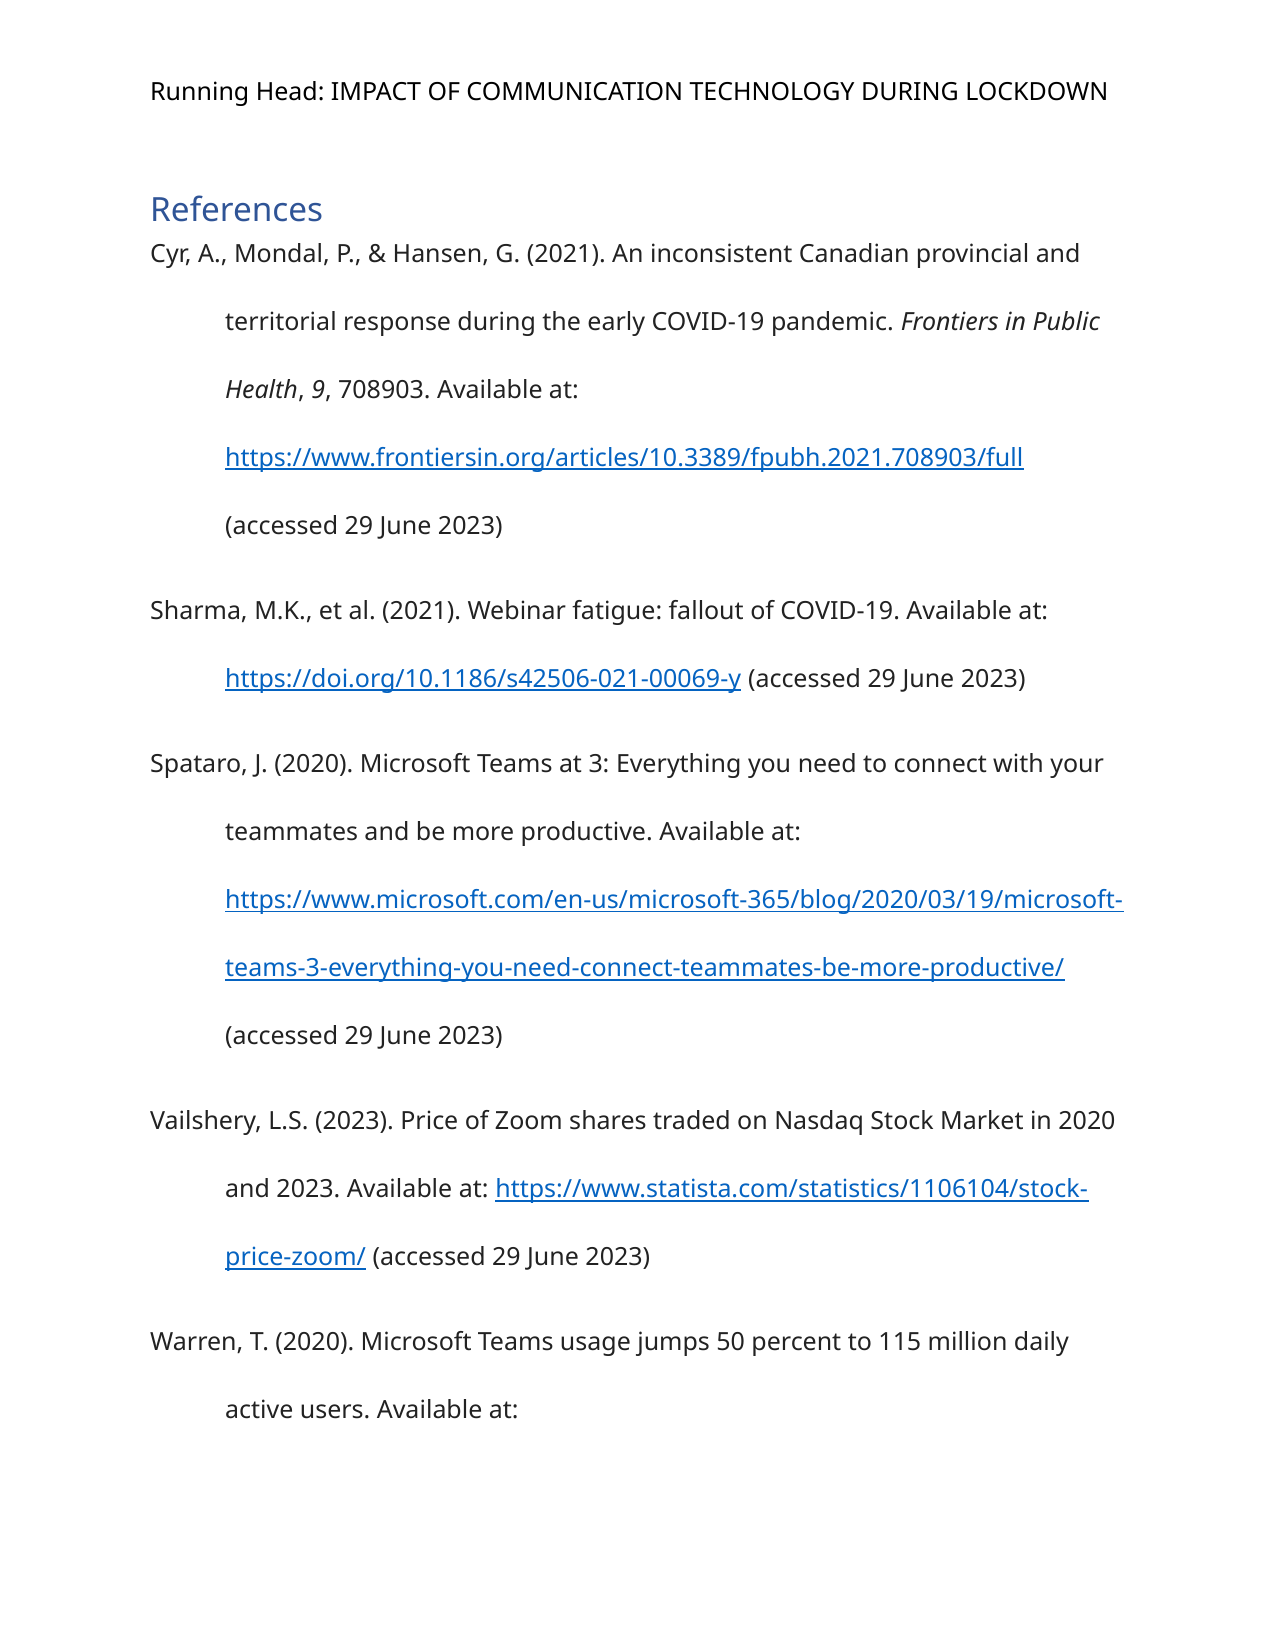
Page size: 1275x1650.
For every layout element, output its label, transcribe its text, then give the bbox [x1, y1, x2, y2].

subtitle References [150, 186, 1125, 232]
text Vailshery, L.S. (2023). Price of Zoom shares traded on Nasdaq Stock Market in 2020 and 2023. Available at: https://www.statista.com/statistics/1106104/stock-price-zoom/ (accessed 29 June 2023) [150, 1103, 1125, 1273]
text Cyr, A., Mondal, P., & Hansen, G. (2021). An inconsistent Canadian provincial and territorial response during the early COVID-19 pandemic. Frontiers in Public Health, 9, 708903. Available at: https://www.frontiersin.org/articles/10.3389/fpubh.2021.708903/full (accessed 29 June 2023) [150, 235, 1125, 542]
text Sharma, M.K., et al. (2021). Webinar fatigue: fallout of COVID-19. Available at: https://doi.org/10.1186/s42506-021-00069-y (accessed 29 June 2023) [150, 592, 1125, 695]
text Spataro, J. (2020). Microsoft Teams at 3: Everything you need to connect with your teammates and be more productive. Available at: https://www.microsoft.com/en-us/microsoft-365/blog/2020/03/19/microsoft-teams-3-everything-you-need-connect-teammates-be-more-productive/ (accessed 29 June 2023) [150, 745, 1125, 1052]
